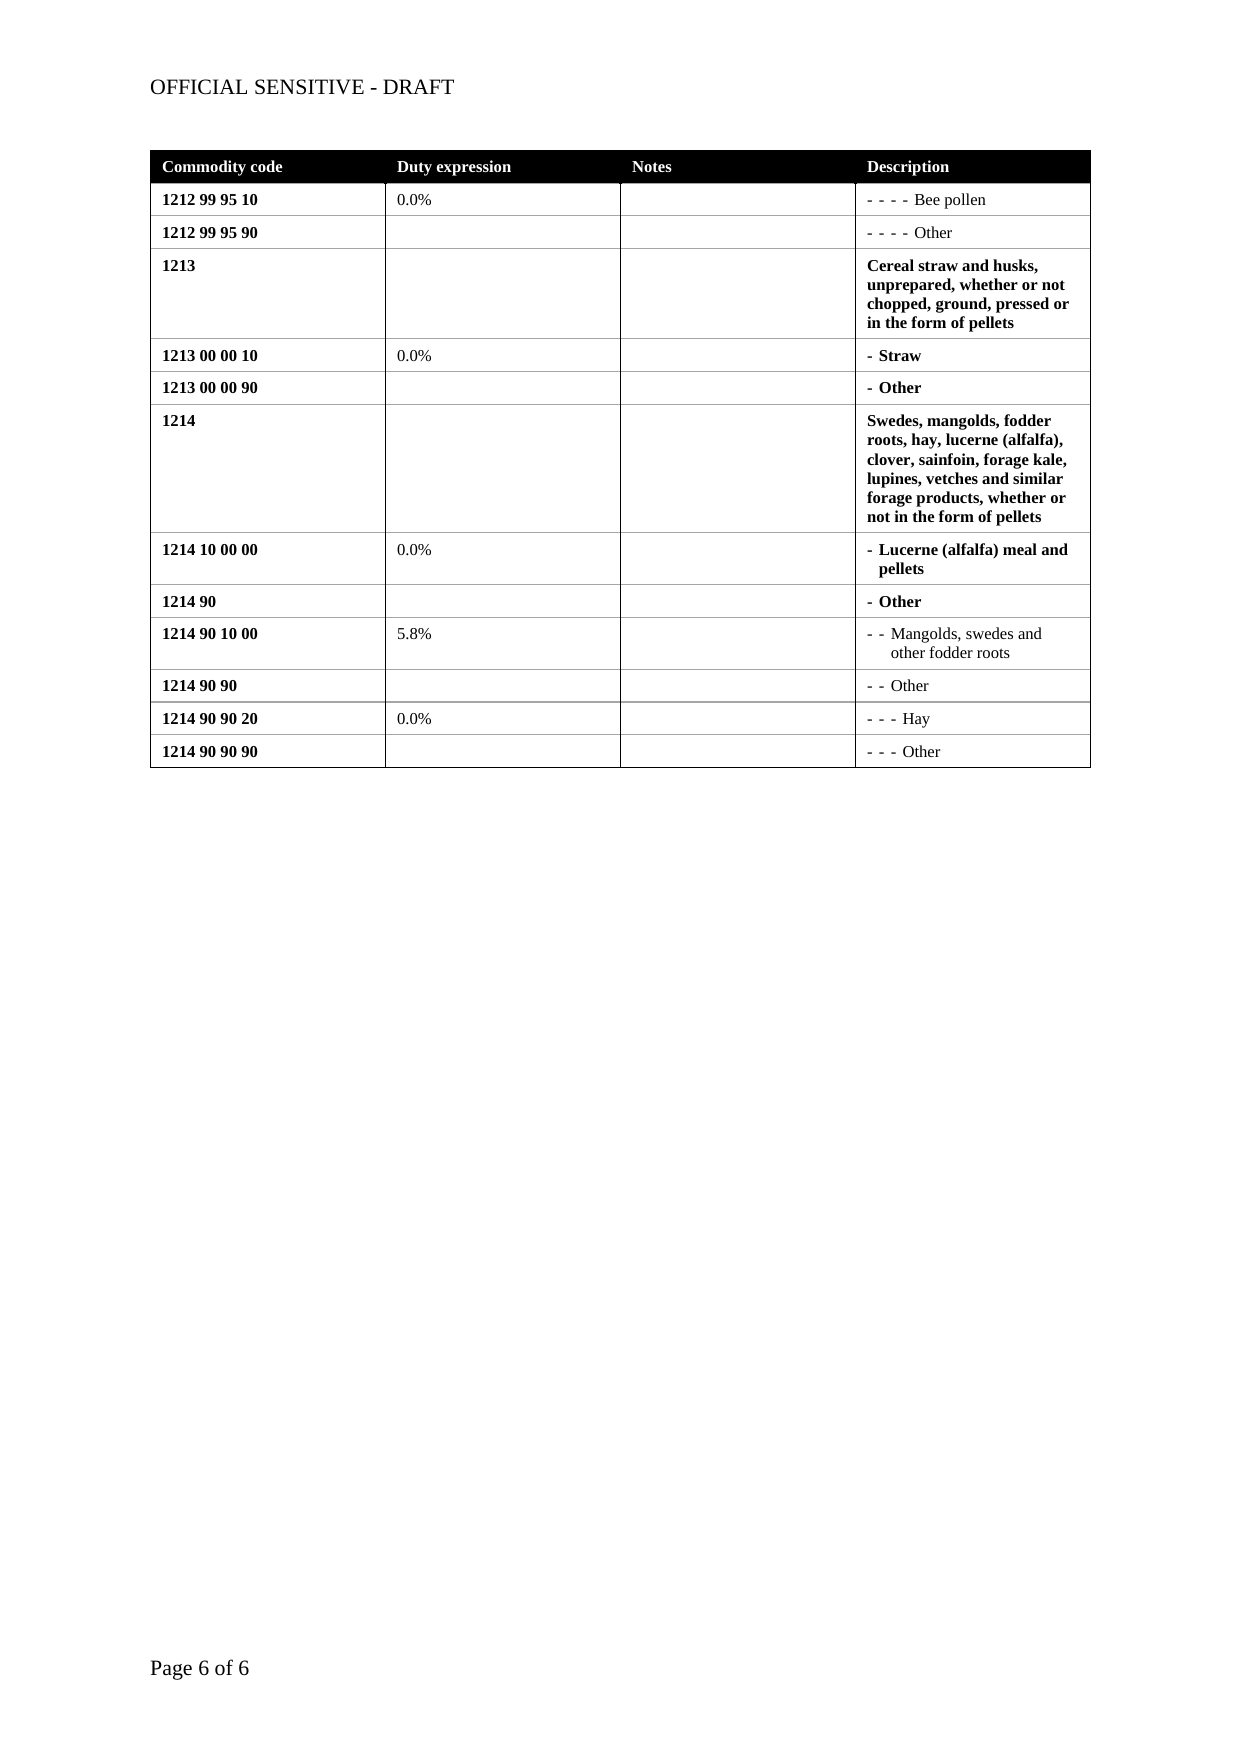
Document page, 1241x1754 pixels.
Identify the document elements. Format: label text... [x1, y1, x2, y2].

table_cell [386, 585, 620, 617]
table_header Commodity code [151, 151, 384, 183]
table_cell 1214 10 00 00 [151, 533, 385, 584]
table_cell - - - Hay [856, 703, 1090, 734]
table_cell [386, 670, 620, 701]
table_cell Cereal straw and husks, unprepared, whether or not chopped, ground, pressed or in the form of pellets [856, 249, 1090, 338]
table_cell [621, 533, 855, 584]
table_cell 0.0% [386, 339, 620, 371]
table_cell - Lucerne (alfalfa) meal and pellets [856, 533, 1090, 584]
table_cell [386, 372, 620, 404]
table_cell - - - - Bee pollen [856, 184, 1090, 215]
table_cell [621, 184, 855, 215]
table_cell 1214 90 [151, 585, 385, 617]
table_cell 1214 90 90 90 [151, 735, 385, 767]
table_cell [621, 735, 855, 767]
table_cell [621, 339, 855, 371]
table_cell 1214 90 90 20 [151, 703, 385, 734]
table_cell [621, 618, 855, 669]
table_cell [621, 216, 855, 248]
table_cell 0.0% [386, 533, 620, 584]
table_cell 5.8% [386, 618, 620, 669]
table_cell 1214 [151, 405, 385, 532]
table_cell [621, 670, 855, 701]
table_header Notes [622, 151, 854, 183]
table_cell 0.0% [386, 703, 620, 734]
table_cell - Other [856, 372, 1090, 404]
table_cell Swedes, mangolds, fodder roots, hay, lucerne (alfalfa), clover, sainfoin, forage kale, lupines, vetches and similar forage products, whether or not in the form of pellets [856, 405, 1090, 532]
table_cell 1214 90 10 00 [151, 618, 385, 669]
table_cell 1213 00 00 90 [151, 372, 385, 404]
table_cell 1213 [151, 249, 385, 338]
table_cell [386, 735, 620, 767]
table_header Duty expression [387, 151, 619, 183]
table_cell [621, 703, 855, 734]
table_cell 1212 99 95 10 [151, 184, 385, 215]
table_cell 1212 99 95 90 [151, 216, 385, 248]
table_cell [386, 405, 620, 532]
table_cell - - - Other [856, 735, 1090, 767]
table_cell 1214 90 90 [151, 670, 385, 701]
table_cell - Other [856, 585, 1090, 617]
table_cell - Straw [856, 339, 1090, 371]
table_header Description [857, 151, 1090, 183]
table_cell - - Mangolds, swedes and other fodder roots [856, 618, 1090, 669]
table_cell - - - - Other [856, 216, 1090, 248]
table_cell [386, 249, 620, 338]
table_cell [621, 372, 855, 404]
table_cell [621, 405, 855, 532]
table_cell 1213 00 00 10 [151, 339, 385, 371]
table_cell [621, 585, 855, 617]
table_cell [621, 249, 855, 338]
table_cell - - Other [856, 670, 1090, 701]
table_cell [386, 216, 620, 248]
table_cell 0.0% [386, 184, 620, 215]
